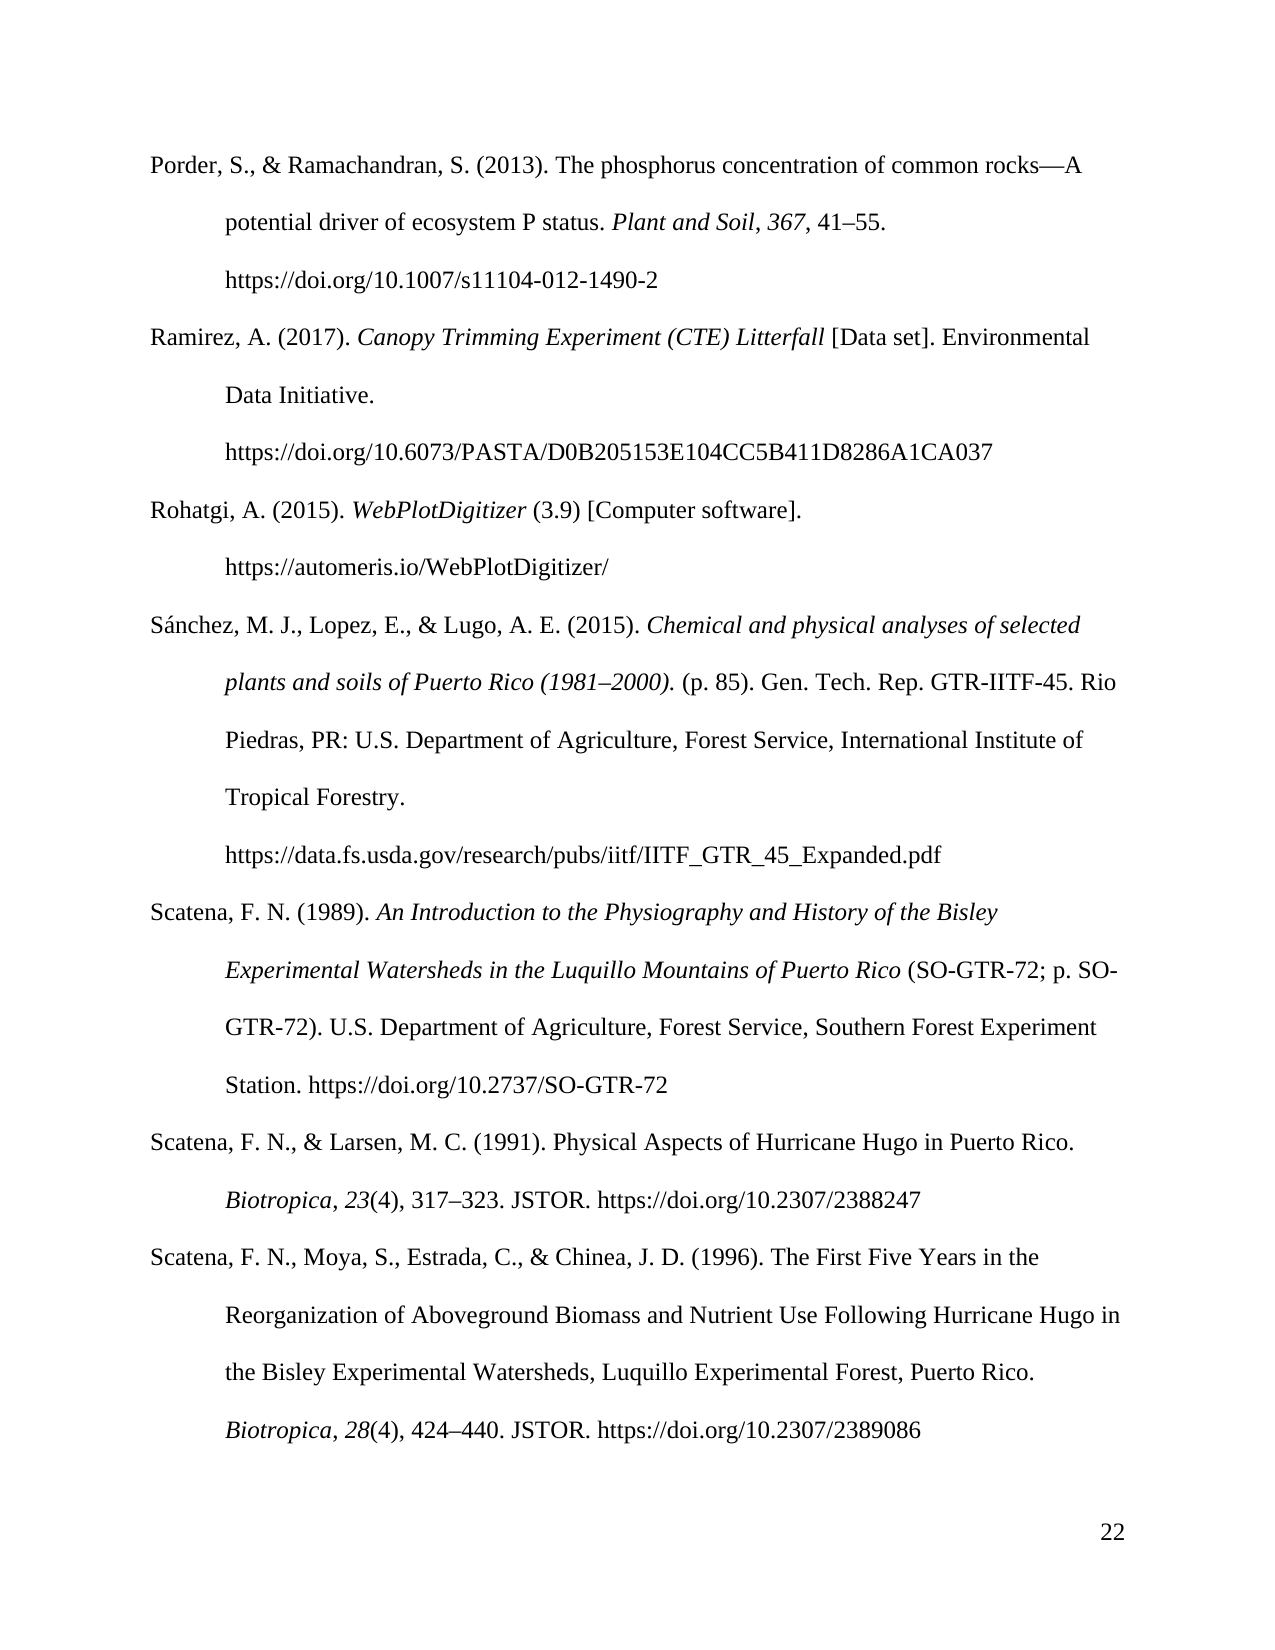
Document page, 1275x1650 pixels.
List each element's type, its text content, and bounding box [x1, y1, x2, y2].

text Rohatgi, A. (2015). WebPlotDigitizer (3.9) [Computer software]. https://automeris.io/WebPlotDigitizer/ [150, 495, 1125, 581]
text Sánchez, M. J., Lopez, E., & Lugo, A. E. (2015). Chemical and physical analyses of selected plants and soils of Puerto Rico (1981–2000). (p. 85). Gen. Tech. Rep. GTR-IITF-45. Rio Piedras, PR: U.S. Department of Agriculture, Forest Service, International Institute of Tropical Forestry. https://data.fs.usda.gov/research/pubs/iitf/IITF_GTR_45_Expanded.pdf [150, 610, 1125, 869]
text Scatena, F. N., Moya, S., Estrada, C., & Chinea, J. D. (1996). The First Five Years in the Reorganization of Aboveground Biomass and Nutrient Use Following Hurricane Hugo in the Bisley Experimental Watersheds, Luquillo Experimental Forest, Puerto Rico. Biotropica, 28(4), 424–440. JSTOR. https://doi.org/10.2307/2389086 [150, 1242, 1125, 1444]
text Ramirez, A. (2017). Canopy Trimming Experiment (CTE) Litterfall [Data set]. Environmental Data Initiative. https://doi.org/10.6073/PASTA/D0B205153E104CC5B411D8286A1CA037 [150, 322, 1125, 466]
text Porder, S., & Ramachandran, S. (2013). The phosphorus concentration of common rocks—A potential driver of ecosystem P status. Plant and Soil, 367, 41–55. https://doi.org/10.1007/s11104-012-1490-2 [150, 150, 1125, 294]
text Scatena, F. N. (1989). An Introduction to the Physiography and History of the Bisley Experimental Watersheds in the Luquillo Mountains of Puerto Rico (SO-GTR-72; p. SO-GTR-72). U.S. Department of Agriculture, Forest Service, Southern Forest Experiment Station. https://doi.org/10.2737/SO-GTR-72 [150, 897, 1125, 1099]
text Scatena, F. N., & Larsen, M. C. (1991). Physical Aspects of Hurricane Hugo in Puerto Rico. Biotropica, 23(4), 317–323. JSTOR. https://doi.org/10.2307/2388247 [150, 1127, 1125, 1214]
